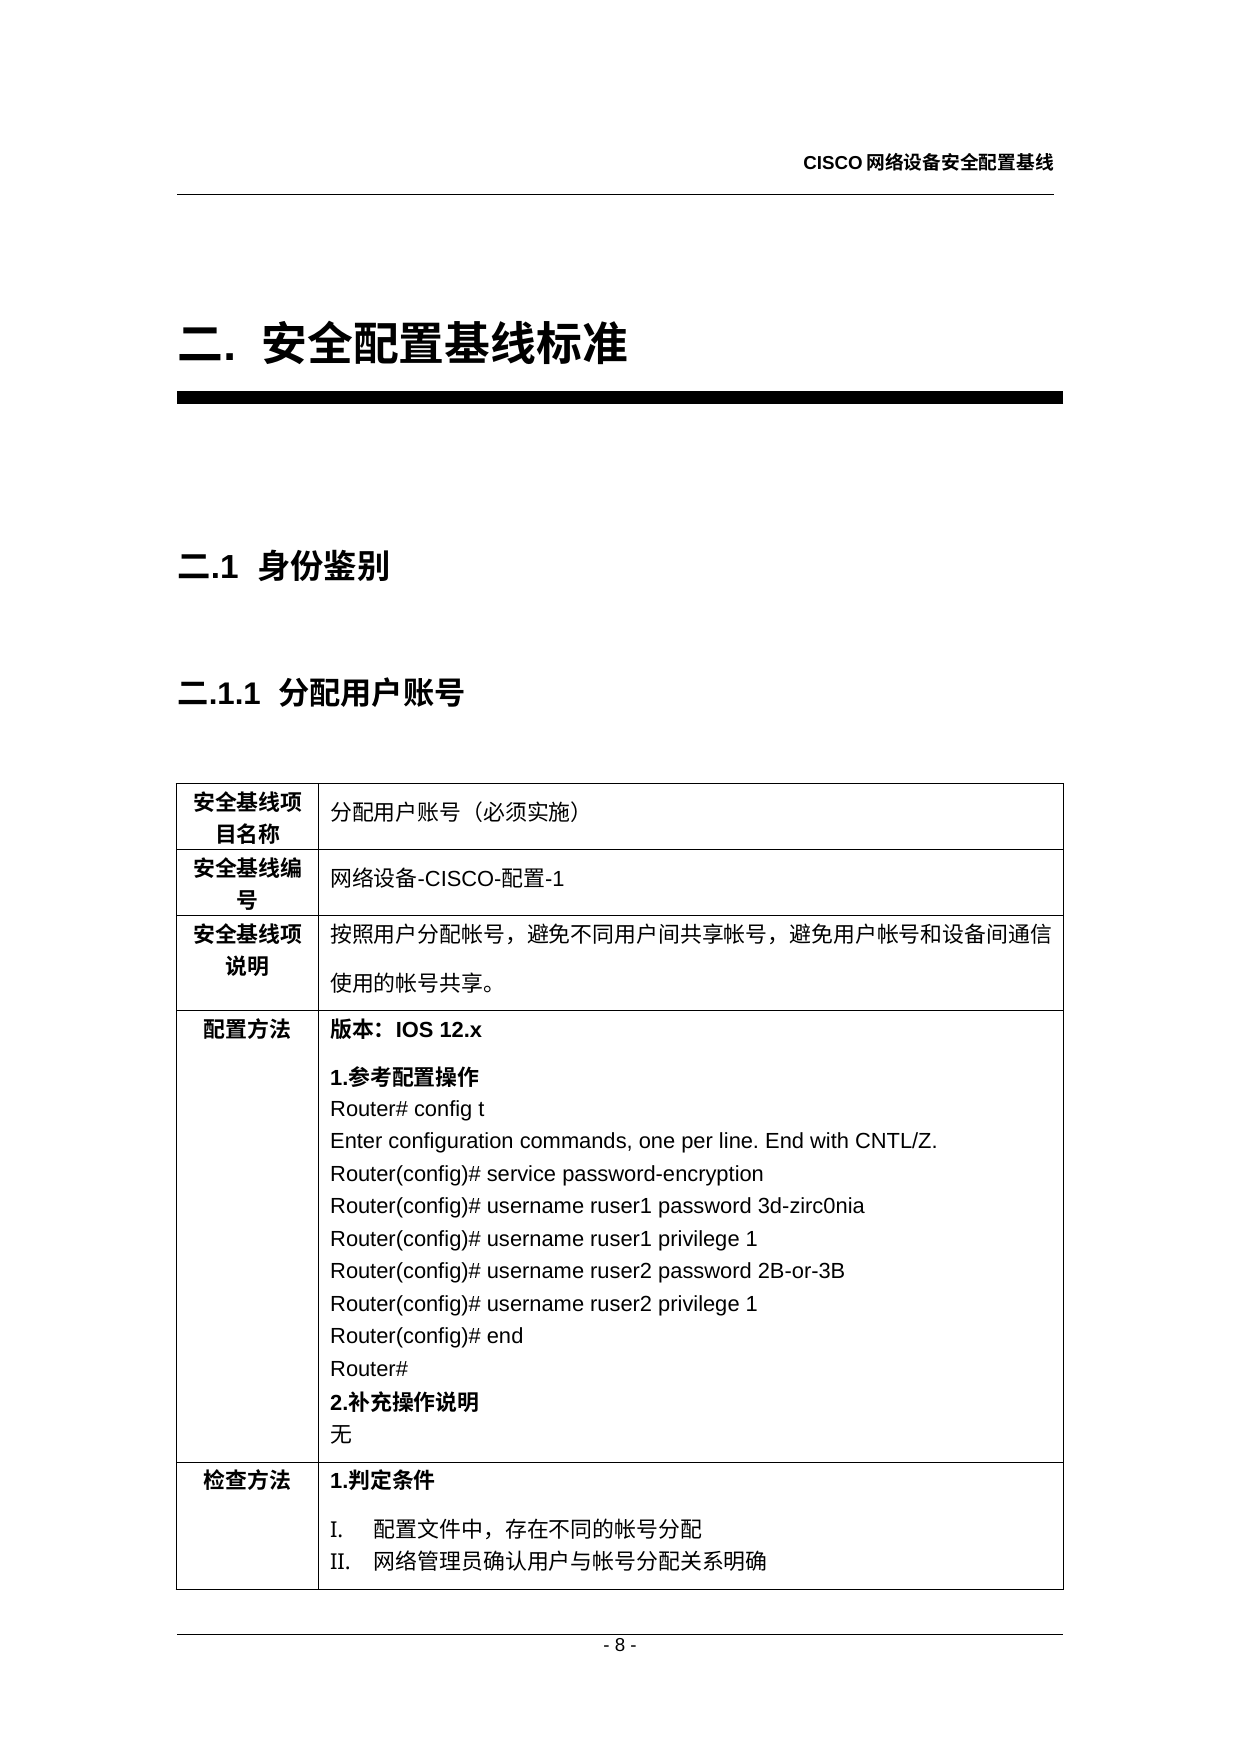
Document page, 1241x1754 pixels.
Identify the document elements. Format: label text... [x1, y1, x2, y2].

table_cell 配置方法 [177, 1011, 318, 1462]
table_cell 检查方法 [177, 1463, 318, 1589]
table_cell 网络设备-CISCO-配置-1 [319, 850, 1063, 915]
table_cell 安全基线项说明 [177, 916, 318, 1010]
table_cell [319, 1463, 1063, 1589]
table_cell 安全基线编号 [177, 850, 318, 915]
table_header 安全基线项目名称 [177, 784, 318, 849]
table_cell 版本：IOS 12.x 1.参考配置操作 Router# config t Enter configuration commands, one per line. End with CNTL/Z. Router(config)# service password-encryption Router(config)# username ruser1 password 3d-zirc0nia Router(config)# username ruser1 privilege 1 Router(config)# username ruser2 password 2B-or-3B Router(config)# username ruser2 privilege 1 Router(config)# end Router# 2.补充操作说明 无 [319, 1011, 1063, 1462]
table_cell 按照用户分配帐号，避免不同用户间共享帐号，避免用户帐号和设备间通信使用的帐号共享。 [319, 916, 1063, 1010]
text 分配用户账号 [177, 658, 1063, 723]
text 身份鉴别 [177, 531, 1063, 596]
text 安全配置基线标准 [177, 292, 1063, 391]
table_header 分配用户账号（必须实施） [319, 784, 1063, 849]
